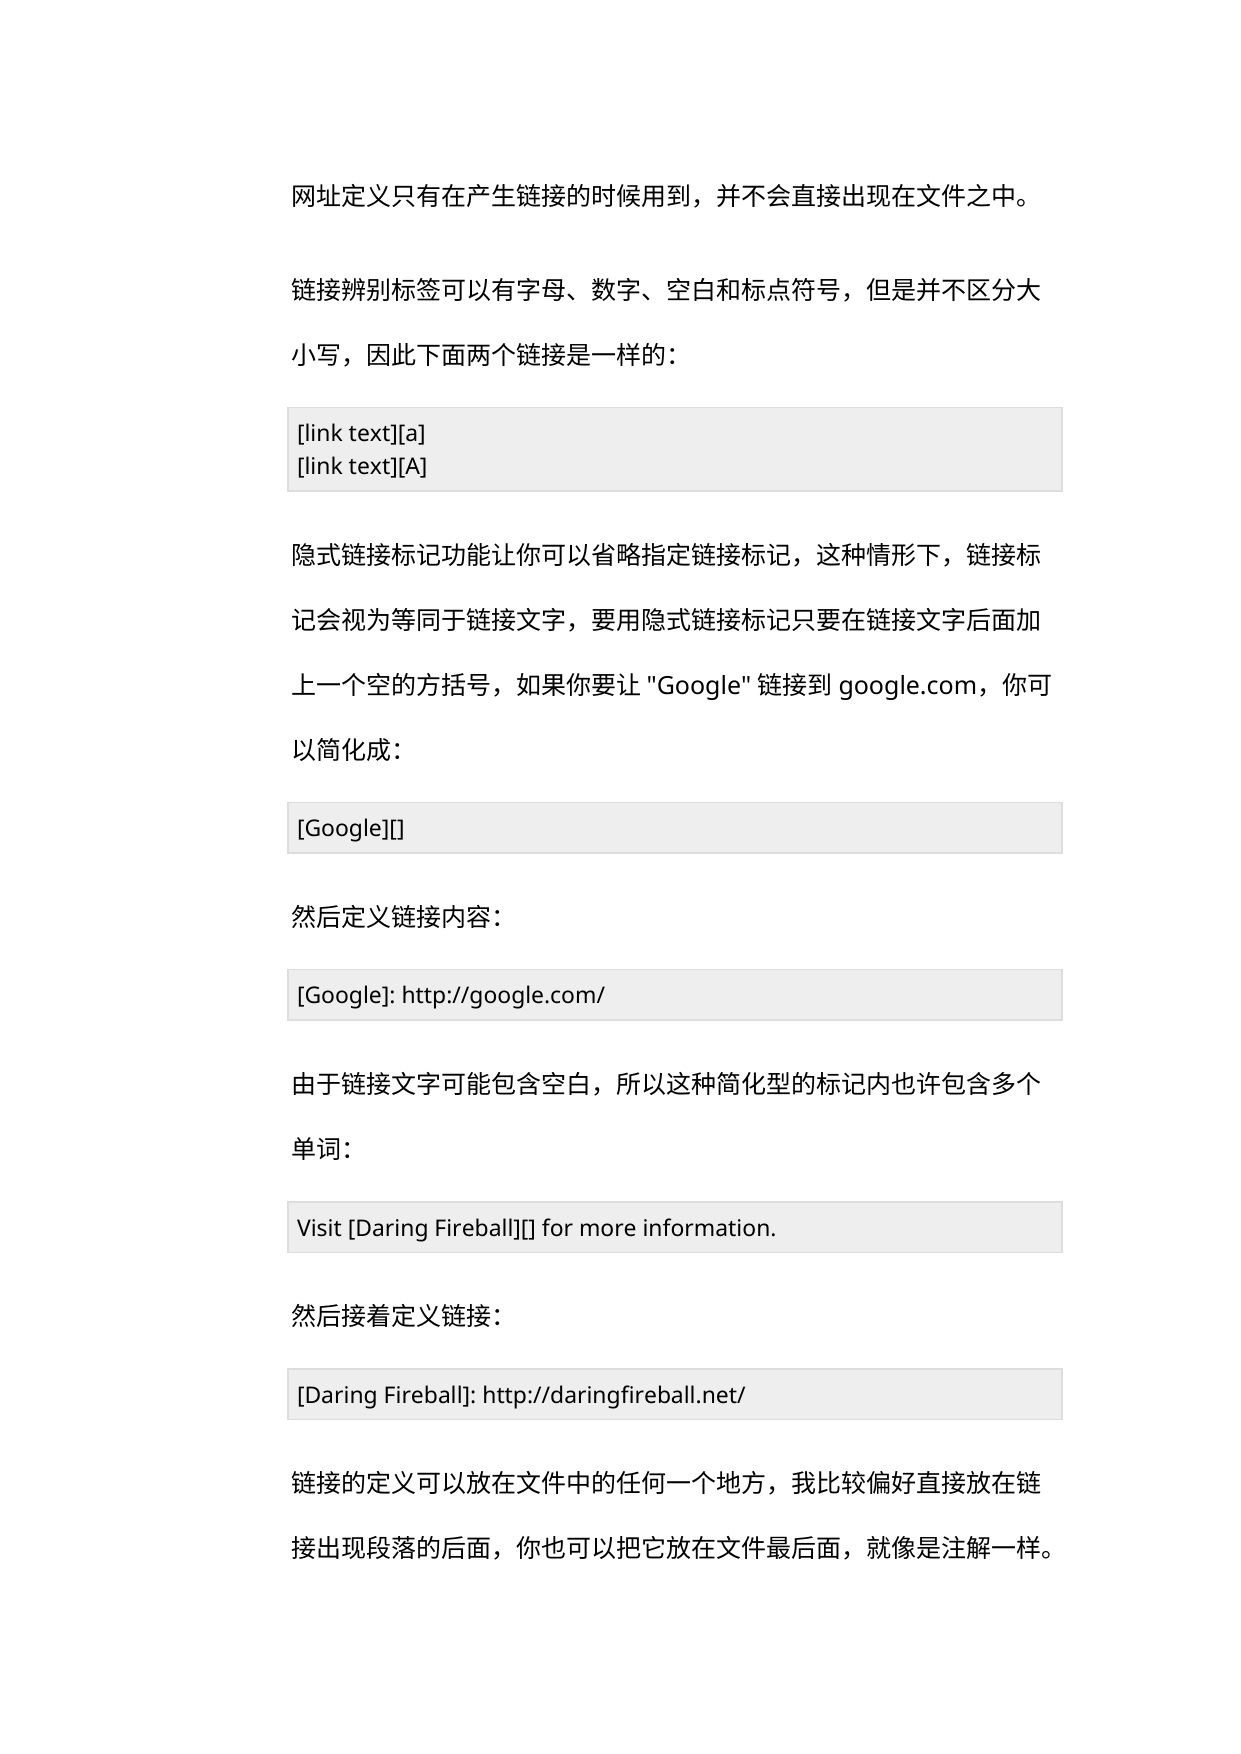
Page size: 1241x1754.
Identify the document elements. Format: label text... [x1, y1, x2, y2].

text [link text][a] [289, 408, 1061, 439]
list 网址定义只有在产生链接的时候用到，并不会直接出现在文件之中。 [291, 162, 1053, 227]
text [Google]: http://google.com/ [289, 970, 1061, 1019]
text Visit [Daring Fireball][] for more information. [289, 1203, 1061, 1252]
text [Google][] [289, 803, 1061, 852]
list 链接辨别标签可以有字母、数字、空白和标点符号，但是并不区分大小写，因此下面两个链接是一样的： [291, 256, 1053, 386]
list 隐式链接标记功能让你可以省略指定链接标记，这种情形下，链接标记会视为等同于链接文字，要用隐式链接标记只要在链接文字后面加上一个空的方括号，如果你要让 "Google" 链接到 google.com，你可以简化成： [291, 521, 1053, 781]
text [Daring Fireball]: http://daringfireball.net/ [289, 1370, 1061, 1419]
list 然后接着定义链接： [291, 1282, 1053, 1347]
text [link text][A] [289, 439, 1061, 490]
list 由于链接文字可能包含空白，所以这种简化型的标记内也许包含多个单词： [291, 1050, 1053, 1180]
list 然后定义链接内容： [291, 883, 1053, 948]
list 链接的定义可以放在文件中的任何一个地方，我比较偏好直接放在链接出现段落的后面，你也可以把它放在文件最后面，就像是注解一样。 [291, 1449, 1053, 1579]
